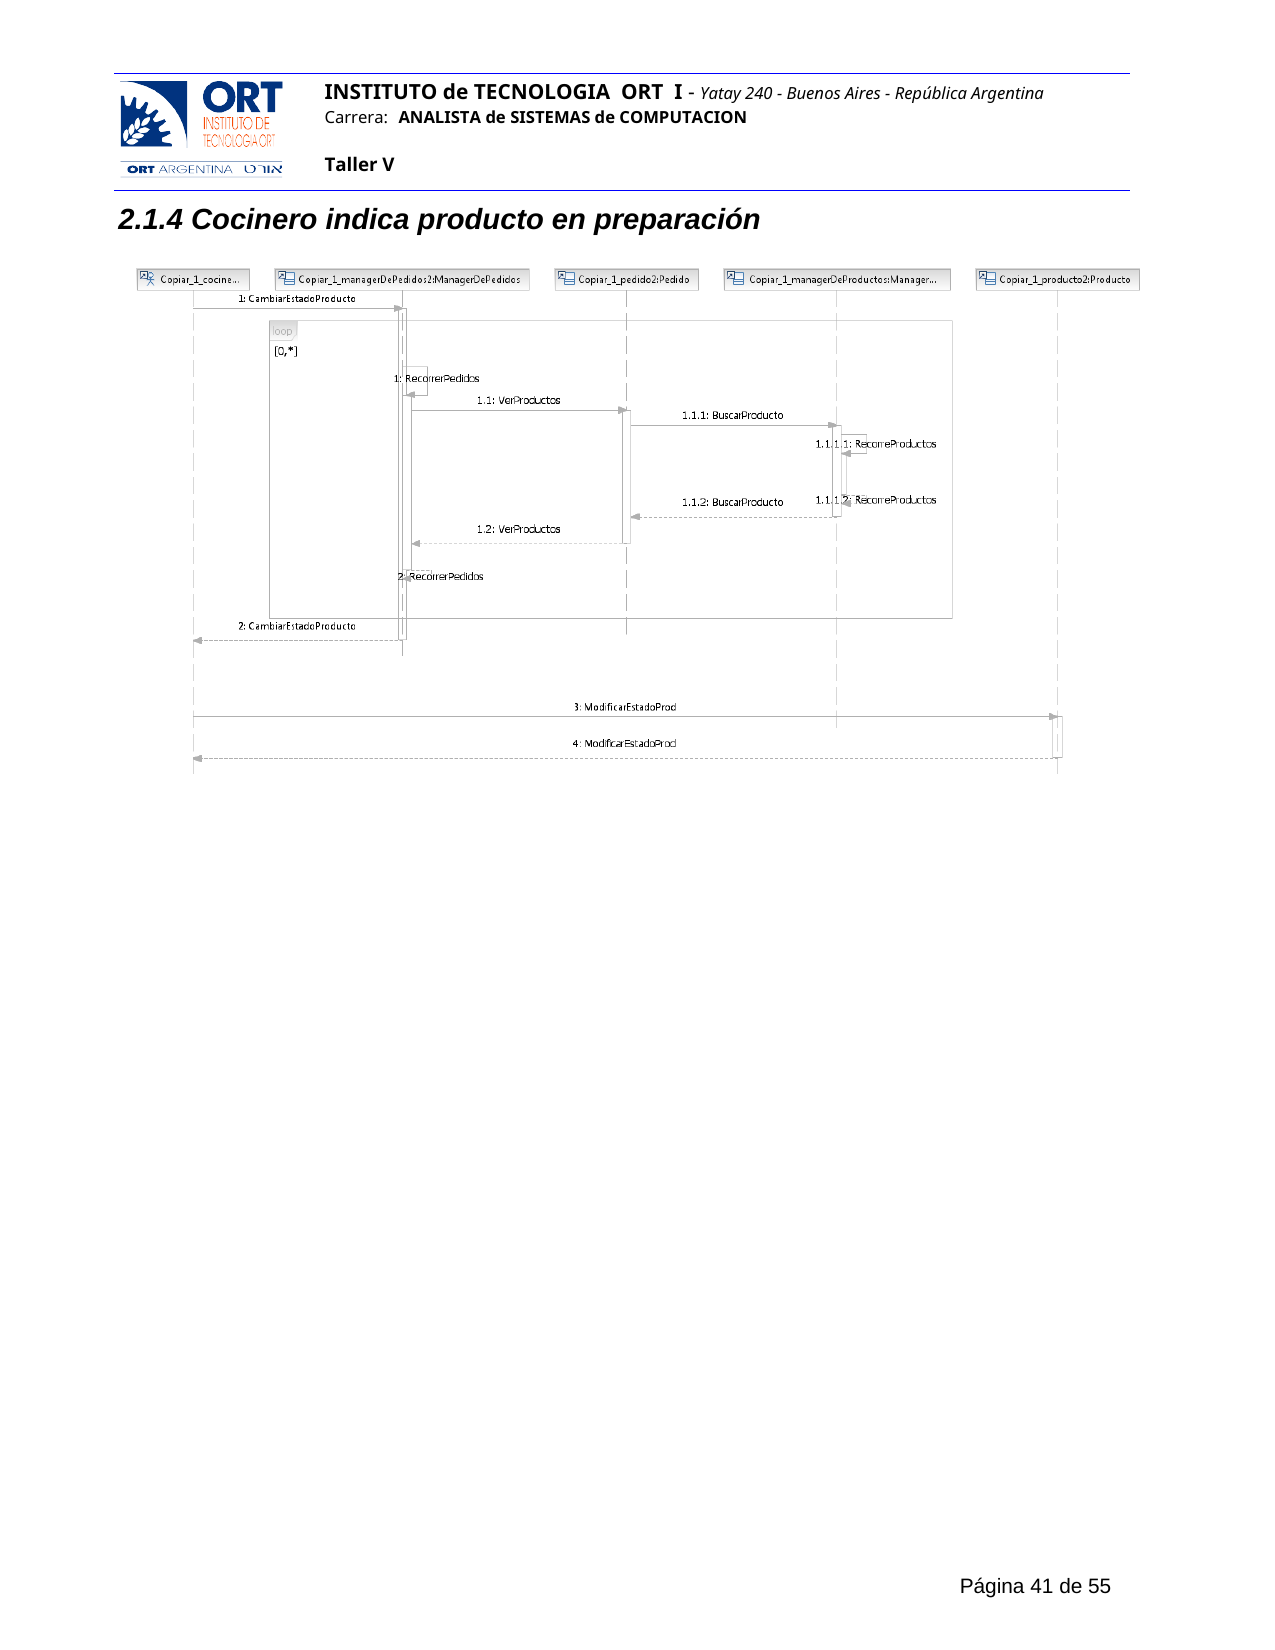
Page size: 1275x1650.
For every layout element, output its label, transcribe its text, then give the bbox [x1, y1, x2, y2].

subtitle 2.1.4 Cocinero indica producto en preparación [118, 202, 1157, 236]
